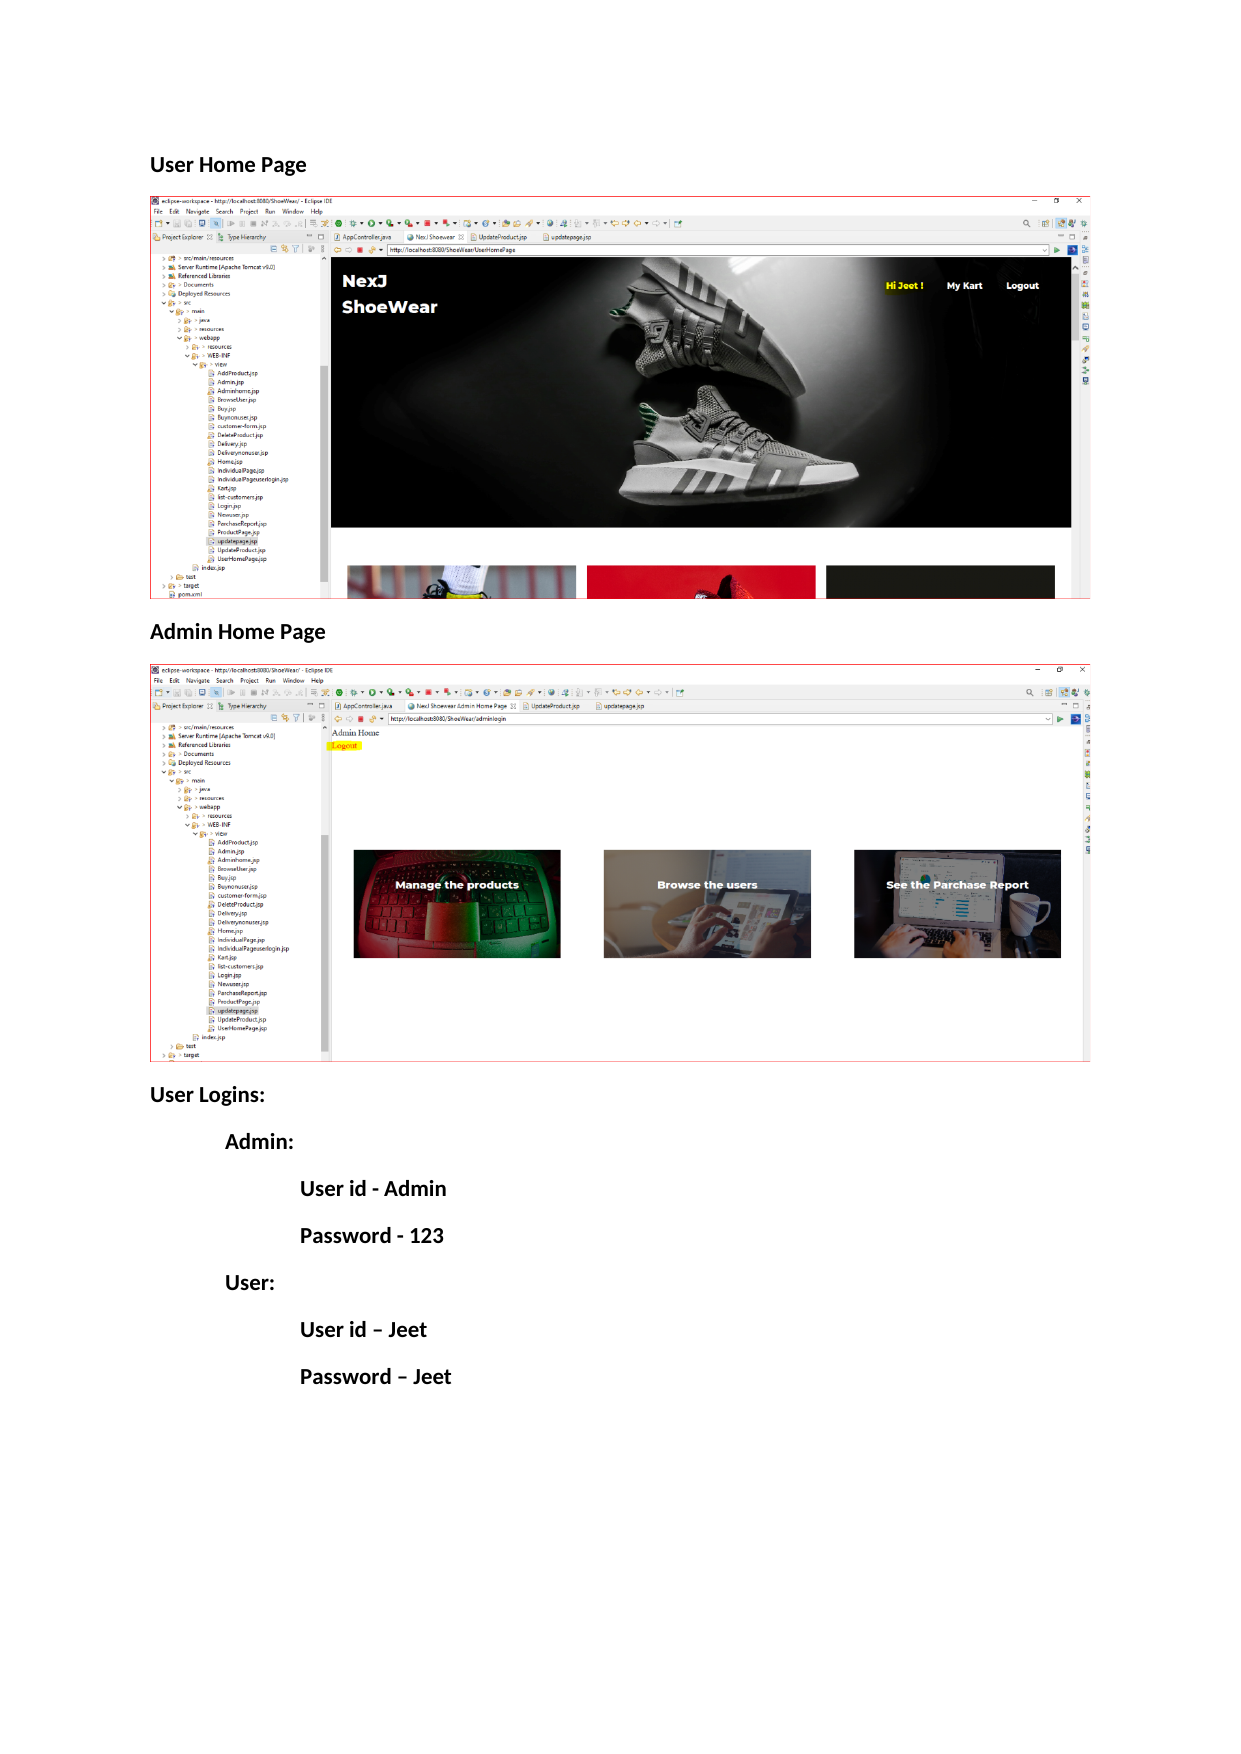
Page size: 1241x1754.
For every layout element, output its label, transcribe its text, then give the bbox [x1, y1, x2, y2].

text Admin Home Page [150, 617, 1090, 645]
text User id - Admin [150, 1174, 1090, 1202]
picture [150, 664, 1091, 1062]
text Password – Jeet [150, 1362, 1090, 1390]
text Password - 123 [150, 1221, 1090, 1249]
picture [150, 196, 1091, 599]
text Admin: [150, 1127, 1090, 1156]
text User: [150, 1268, 1090, 1296]
text User Home Page [150, 150, 1090, 178]
text User Logins: [150, 1081, 1090, 1109]
text User id – Jeet [150, 1315, 1090, 1343]
